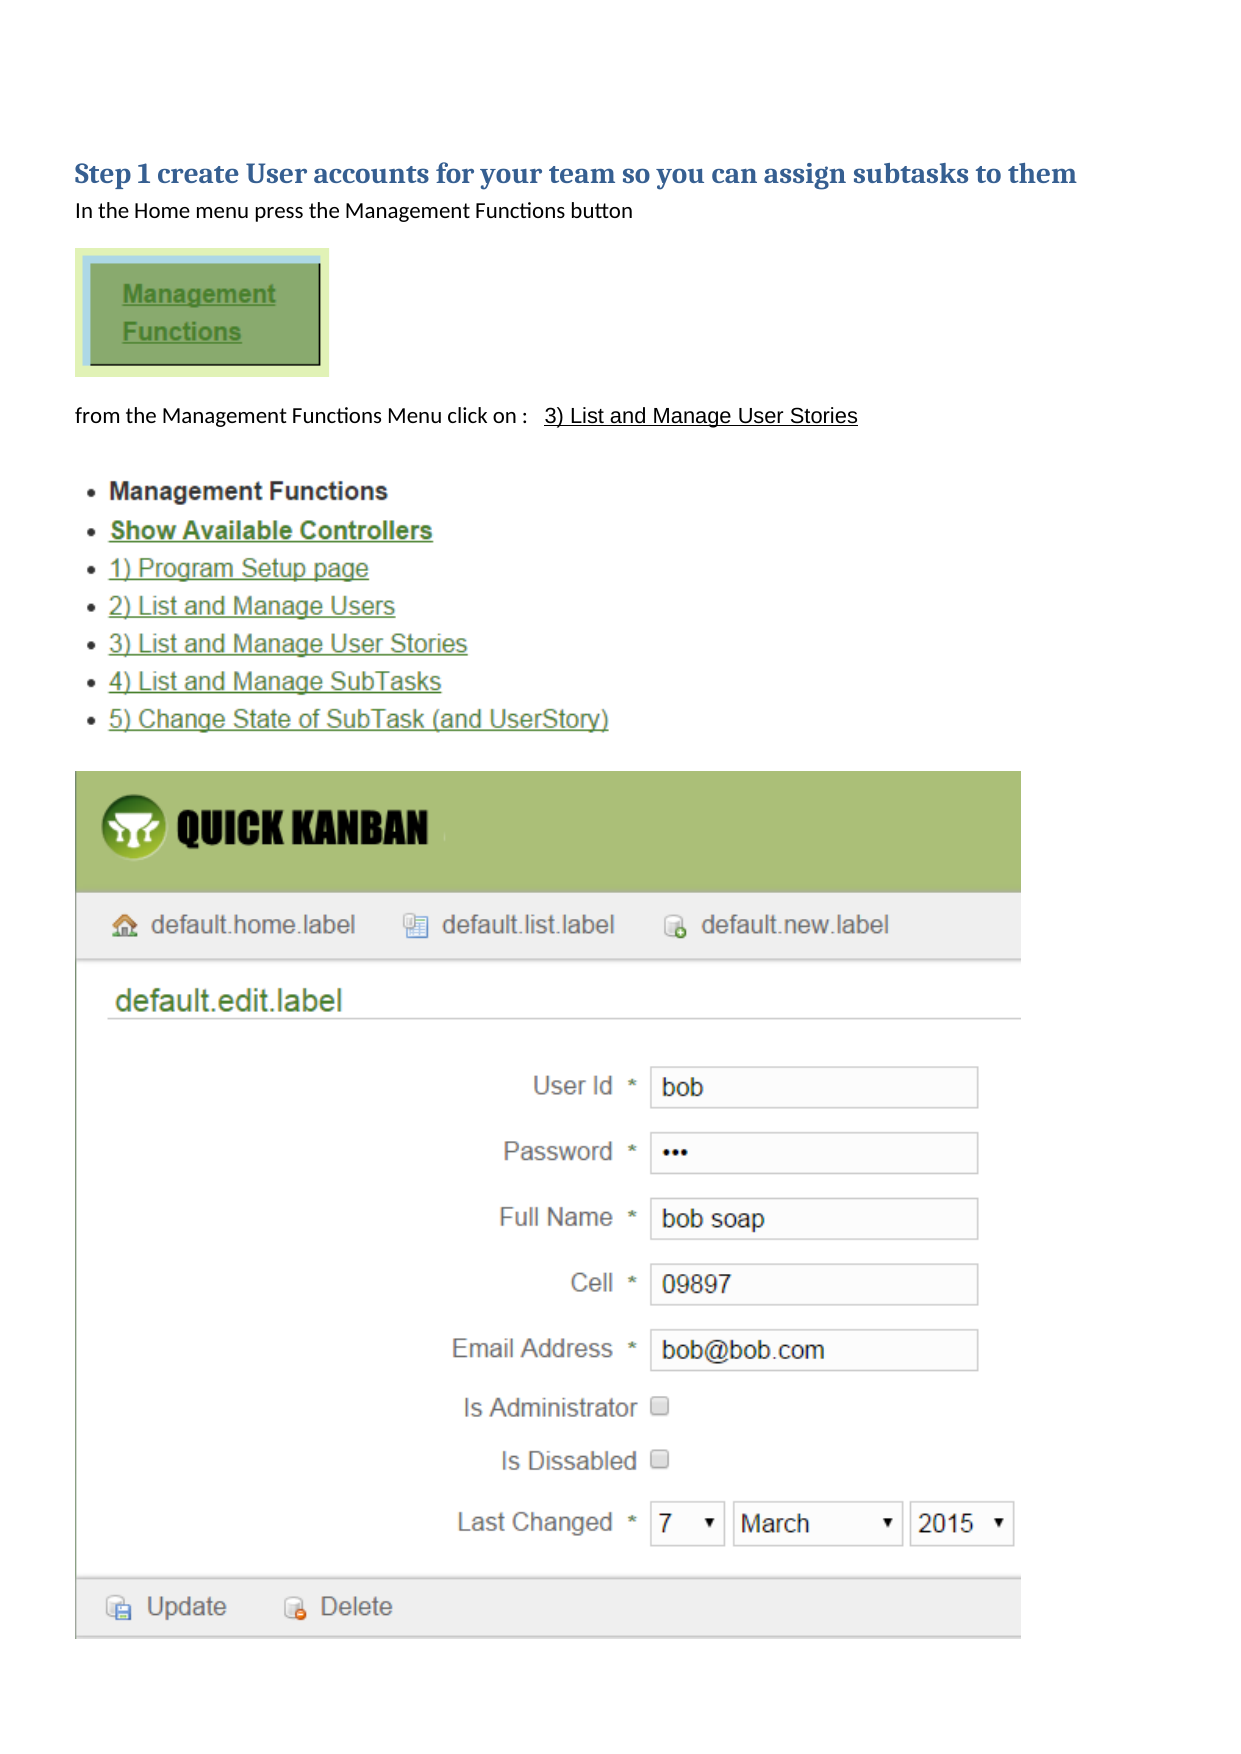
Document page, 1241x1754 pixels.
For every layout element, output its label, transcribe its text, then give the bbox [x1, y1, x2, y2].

subtitle Step 1 create User accounts for your team so you can assign subtasks to them [75, 157, 1165, 191]
text In the Home menu press the Management Functions button [75, 196, 1165, 224]
picture [75, 248, 330, 377]
picture [75, 462, 634, 747]
text from the Management Functions Menu click on : 3) List and Manage User Stories [75, 402, 1165, 429]
picture [75, 771, 1021, 1639]
